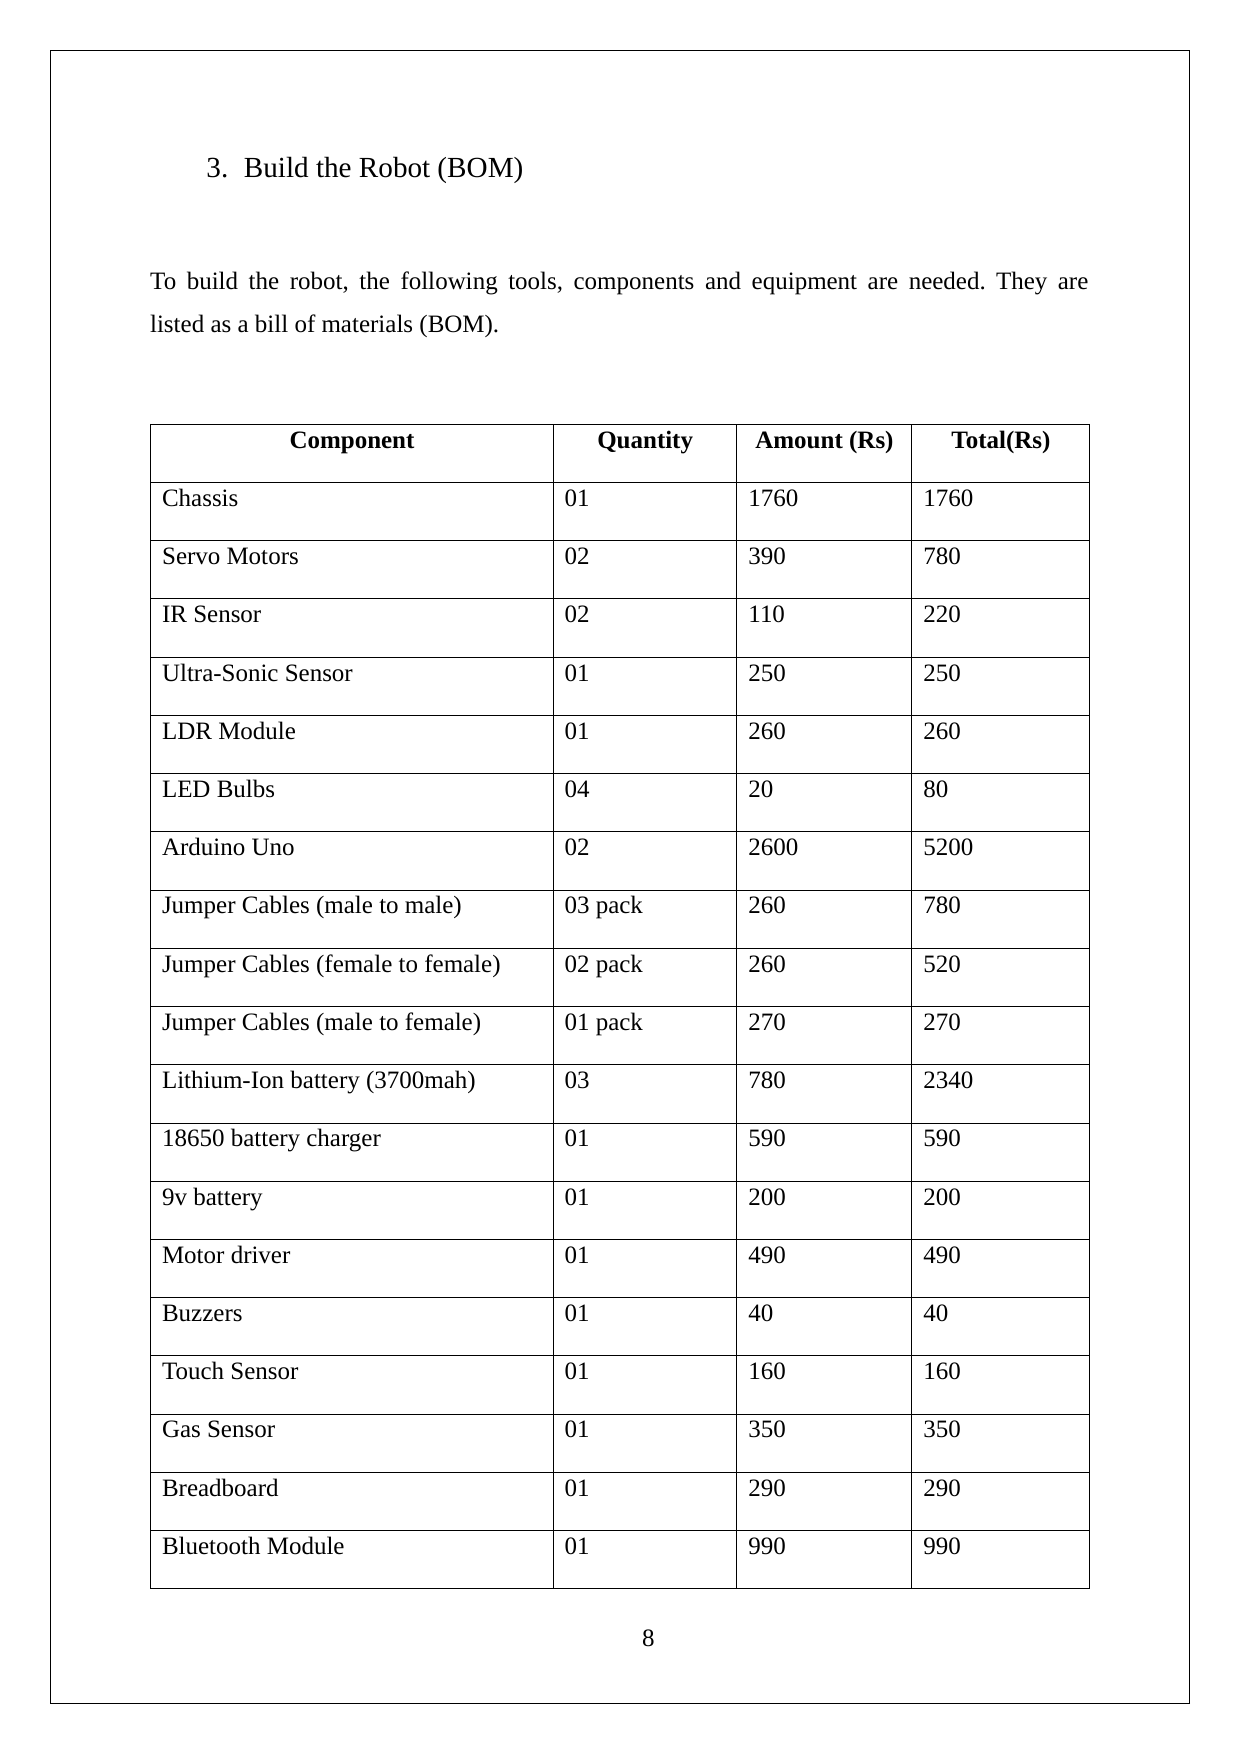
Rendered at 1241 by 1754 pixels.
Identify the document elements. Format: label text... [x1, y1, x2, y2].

table_cell 2600 [737, 832, 911, 889]
table_cell 02 [554, 541, 736, 598]
table_cell Jumper Cables (male to female) [151, 1007, 553, 1064]
table_cell 780 [912, 541, 1089, 598]
table_cell 780 [912, 891, 1089, 948]
table_cell 01 [554, 1240, 736, 1297]
table_cell 490 [912, 1240, 1089, 1297]
table_header Amount (Rs) [737, 425, 911, 482]
table_cell 780 [737, 1065, 911, 1122]
table_header Component [151, 425, 553, 482]
table_cell 01 pack [554, 1007, 736, 1064]
table_cell 40 [737, 1298, 911, 1355]
table_cell 260 [737, 949, 911, 1006]
table_cell Motor driver [151, 1240, 553, 1297]
table_cell 1760 [912, 483, 1089, 540]
table_cell Servo Motors [151, 541, 553, 598]
table_cell 290 [737, 1473, 911, 1530]
table_cell 01 [554, 1531, 736, 1588]
table_cell 250 [737, 658, 911, 715]
table_cell Arduino Uno [151, 832, 553, 889]
table_cell LDR Module [151, 716, 553, 773]
text To build the robot, the following tools, components and equipment are needed. They are listed as a bill of materials (BOM). [150, 266, 1090, 338]
table_cell 01 [554, 1415, 736, 1472]
table_cell 260 [737, 891, 911, 948]
table_cell Breadboard [151, 1473, 553, 1530]
table_cell Lithium-Ion battery (3700mah) [151, 1065, 553, 1122]
table_cell 18650 battery charger [151, 1124, 553, 1181]
table_cell 160 [737, 1356, 911, 1413]
table_cell 04 [554, 774, 736, 831]
table_cell Touch Sensor [151, 1356, 553, 1413]
table_cell 01 [554, 716, 736, 773]
table_cell Ultra-Sonic Sensor [151, 658, 553, 715]
table_cell 490 [737, 1240, 911, 1297]
table_cell 270 [912, 1007, 1089, 1064]
table_cell Jumper Cables (female to female) [151, 949, 553, 1006]
table_cell 220 [912, 599, 1089, 657]
table_cell 590 [737, 1124, 911, 1181]
table_cell Jumper Cables (male to male) [151, 891, 553, 948]
table_cell 250 [912, 658, 1089, 715]
table_cell 40 [912, 1298, 1089, 1355]
table_header Quantity [554, 425, 736, 482]
table_cell 01 [554, 1124, 736, 1181]
table_cell 5200 [912, 832, 1089, 889]
table_cell 01 [554, 658, 736, 715]
table_cell 2340 [912, 1065, 1089, 1122]
table_cell 02 [554, 599, 736, 657]
table_cell 03 [554, 1065, 736, 1122]
table_cell Chassis [151, 483, 553, 540]
table_cell 990 [912, 1531, 1089, 1588]
table_cell 590 [912, 1124, 1089, 1181]
table_cell Gas Sensor [151, 1415, 553, 1472]
table_cell 110 [737, 599, 911, 657]
table_cell 01 [554, 483, 736, 540]
table_cell LED Bulbs [151, 774, 553, 831]
table_cell 270 [737, 1007, 911, 1064]
table_cell 1760 [737, 483, 911, 540]
table_cell 03 pack [554, 891, 736, 948]
table_cell 01 [554, 1356, 736, 1413]
table_cell 290 [912, 1473, 1089, 1530]
table_cell 200 [912, 1182, 1089, 1239]
subtitle Build the Robot (BOM) [206, 150, 1090, 183]
table_cell Bluetooth Module [151, 1531, 553, 1588]
table_cell 260 [912, 716, 1089, 773]
table_cell 80 [912, 774, 1089, 831]
table_cell 01 [554, 1473, 736, 1530]
table_cell 350 [912, 1415, 1089, 1472]
table_cell 390 [737, 541, 911, 598]
table_cell 01 [554, 1298, 736, 1355]
table_cell IR Sensor [151, 599, 553, 657]
table_header Total(Rs) [912, 425, 1089, 482]
table_cell 160 [912, 1356, 1089, 1413]
table_cell 01 [554, 1182, 736, 1239]
table_cell 20 [737, 774, 911, 831]
table_cell 990 [737, 1531, 911, 1588]
table_cell 260 [737, 716, 911, 773]
table_cell Buzzers [151, 1298, 553, 1355]
table_cell 02 [554, 832, 736, 889]
table_cell 02 pack [554, 949, 736, 1006]
table_cell 200 [737, 1182, 911, 1239]
table_cell 350 [737, 1415, 911, 1472]
table_cell 520 [912, 949, 1089, 1006]
table_cell 9v battery [151, 1182, 553, 1239]
